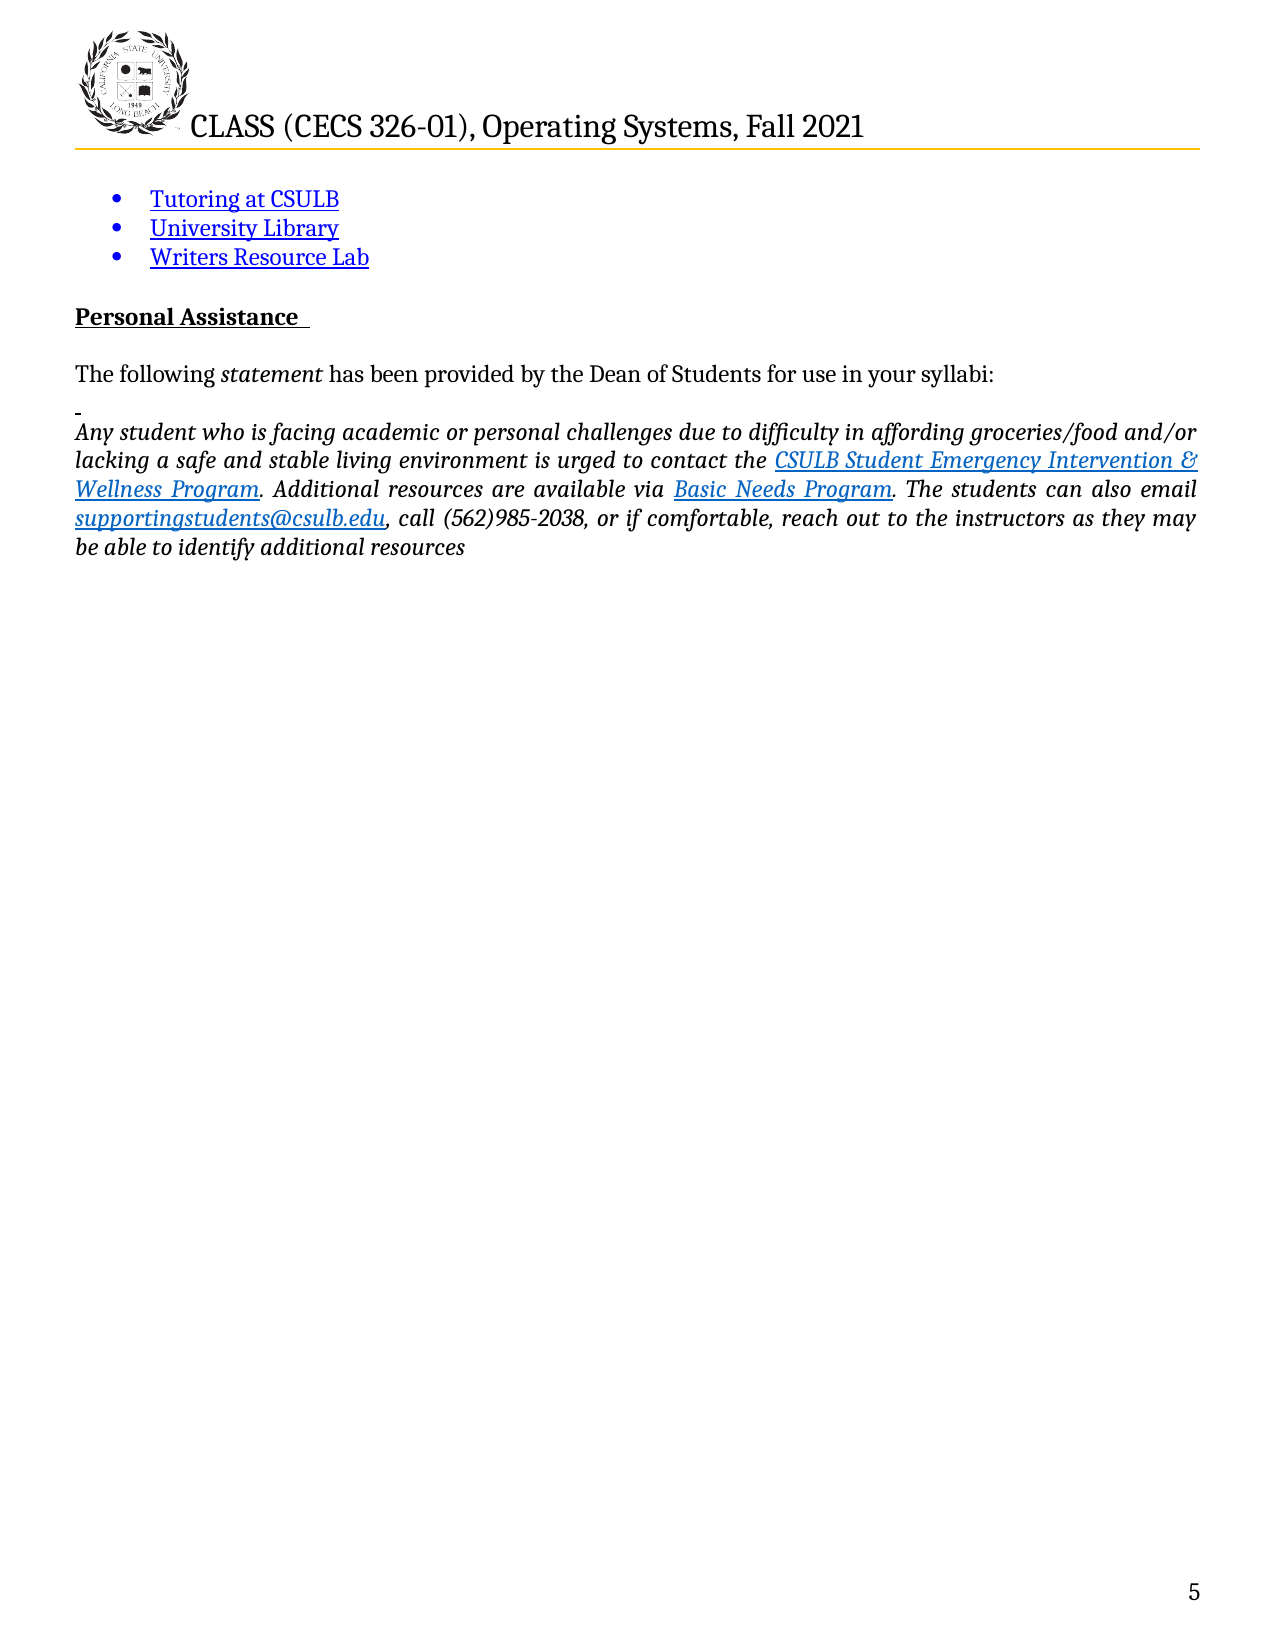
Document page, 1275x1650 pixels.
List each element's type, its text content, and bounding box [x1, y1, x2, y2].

text The following statement has been provided by the Dean of Students for use in your syllabi: [75, 360, 1200, 389]
list Tutoring at CSULB [112, 185, 1200, 214]
picture [75, 27, 191, 138]
text Personal Assistance [75, 302, 1200, 331]
list University Library [112, 214, 1200, 243]
text Any student who is facing academic or personal challenges due to difficulty in affording groceries/food and/or lacking a safe and stable living environment is urged to contact the CSULB Student Emergency Intervention & Wellness Program. Additional resources are available via Basic Needs Program. The students can also email supportingstudents@csulb.edu, call (562)985-2038, or if comfortable, reach out to the instructors as they may be able to identify additional resources [75, 417, 1200, 561]
list Writers Resource Lab [112, 243, 1200, 272]
